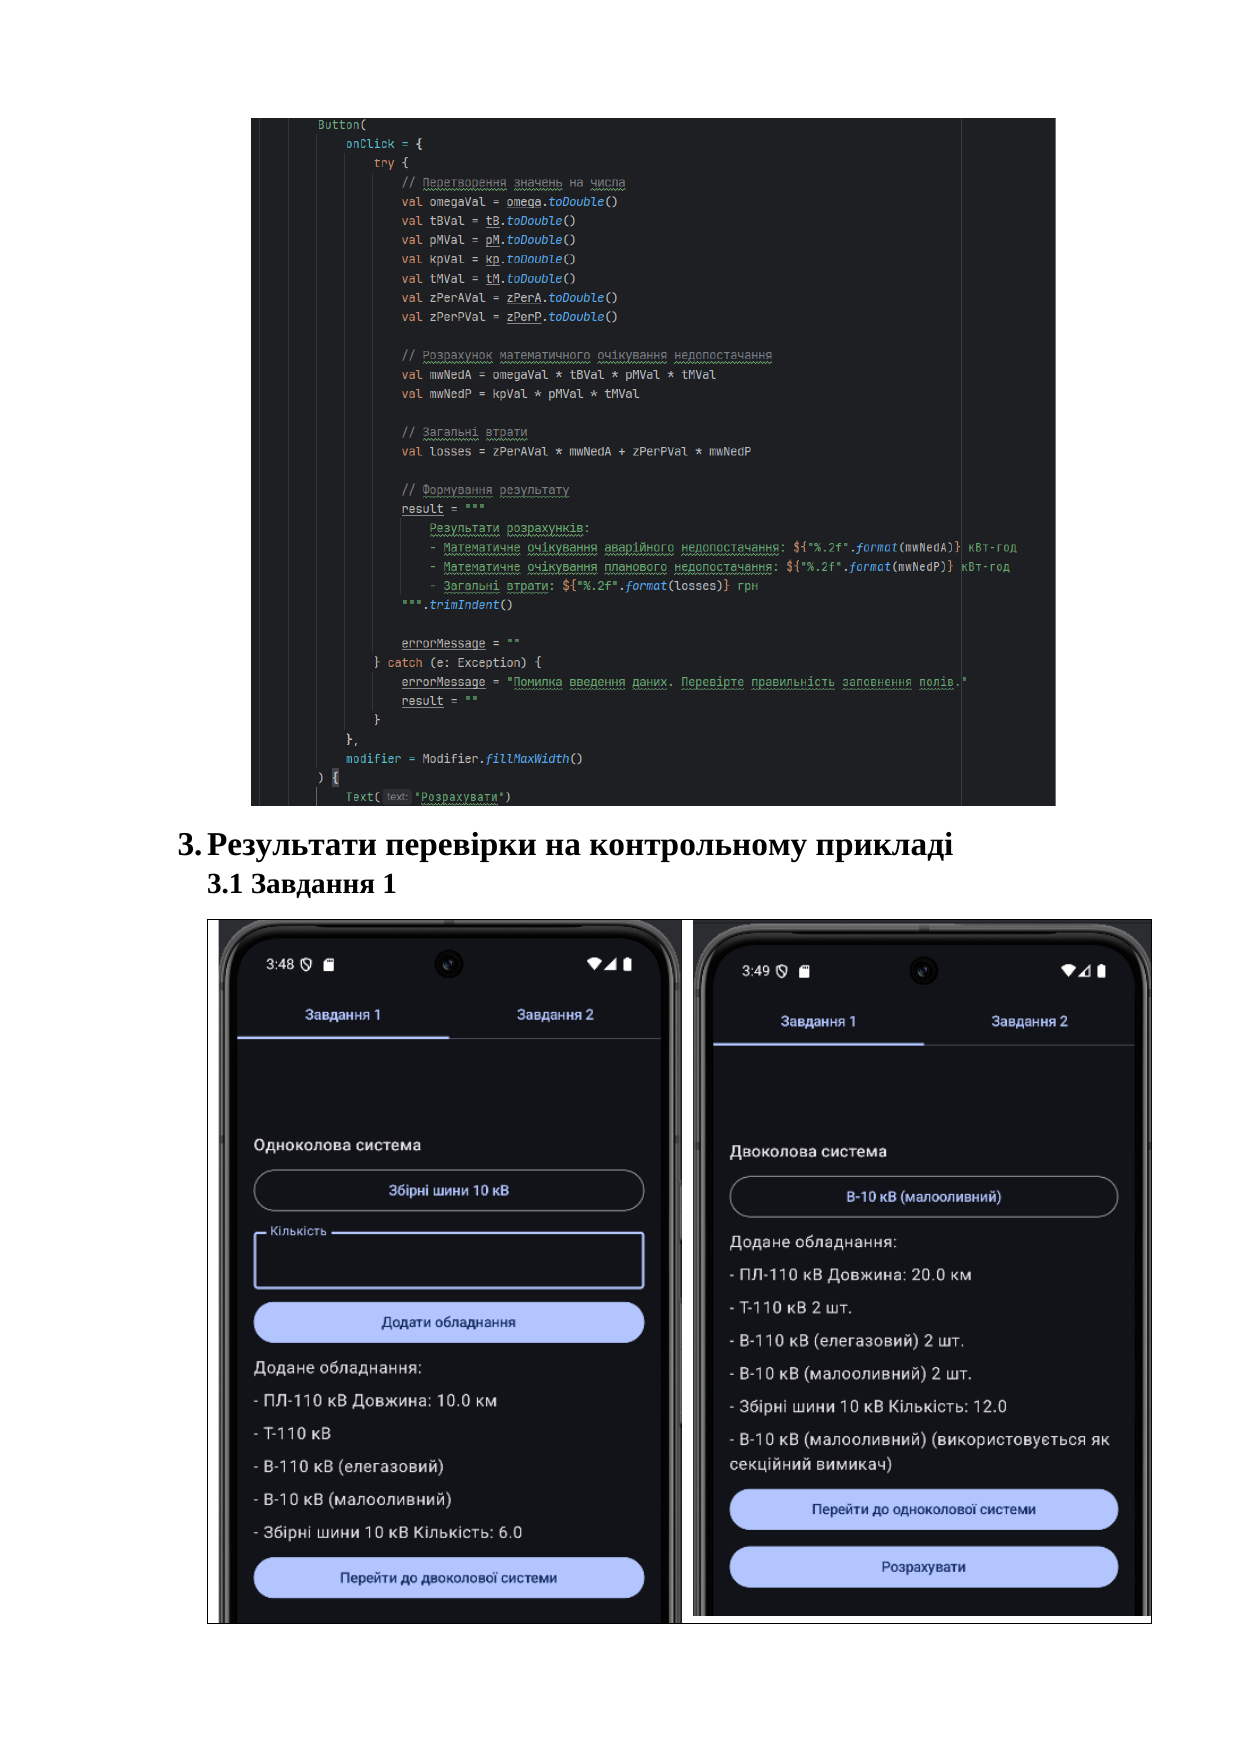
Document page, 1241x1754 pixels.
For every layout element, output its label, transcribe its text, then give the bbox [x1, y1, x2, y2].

table_header [682, 920, 1151, 1623]
list Результати перевірки на контрольному прикладі [177, 825, 1152, 863]
picture [693, 920, 1152, 1616]
table_header [208, 920, 218, 1623]
picture [251, 118, 1056, 806]
list 3.1 Завдання 1 [207, 866, 1152, 899]
picture [218, 920, 682, 1623]
